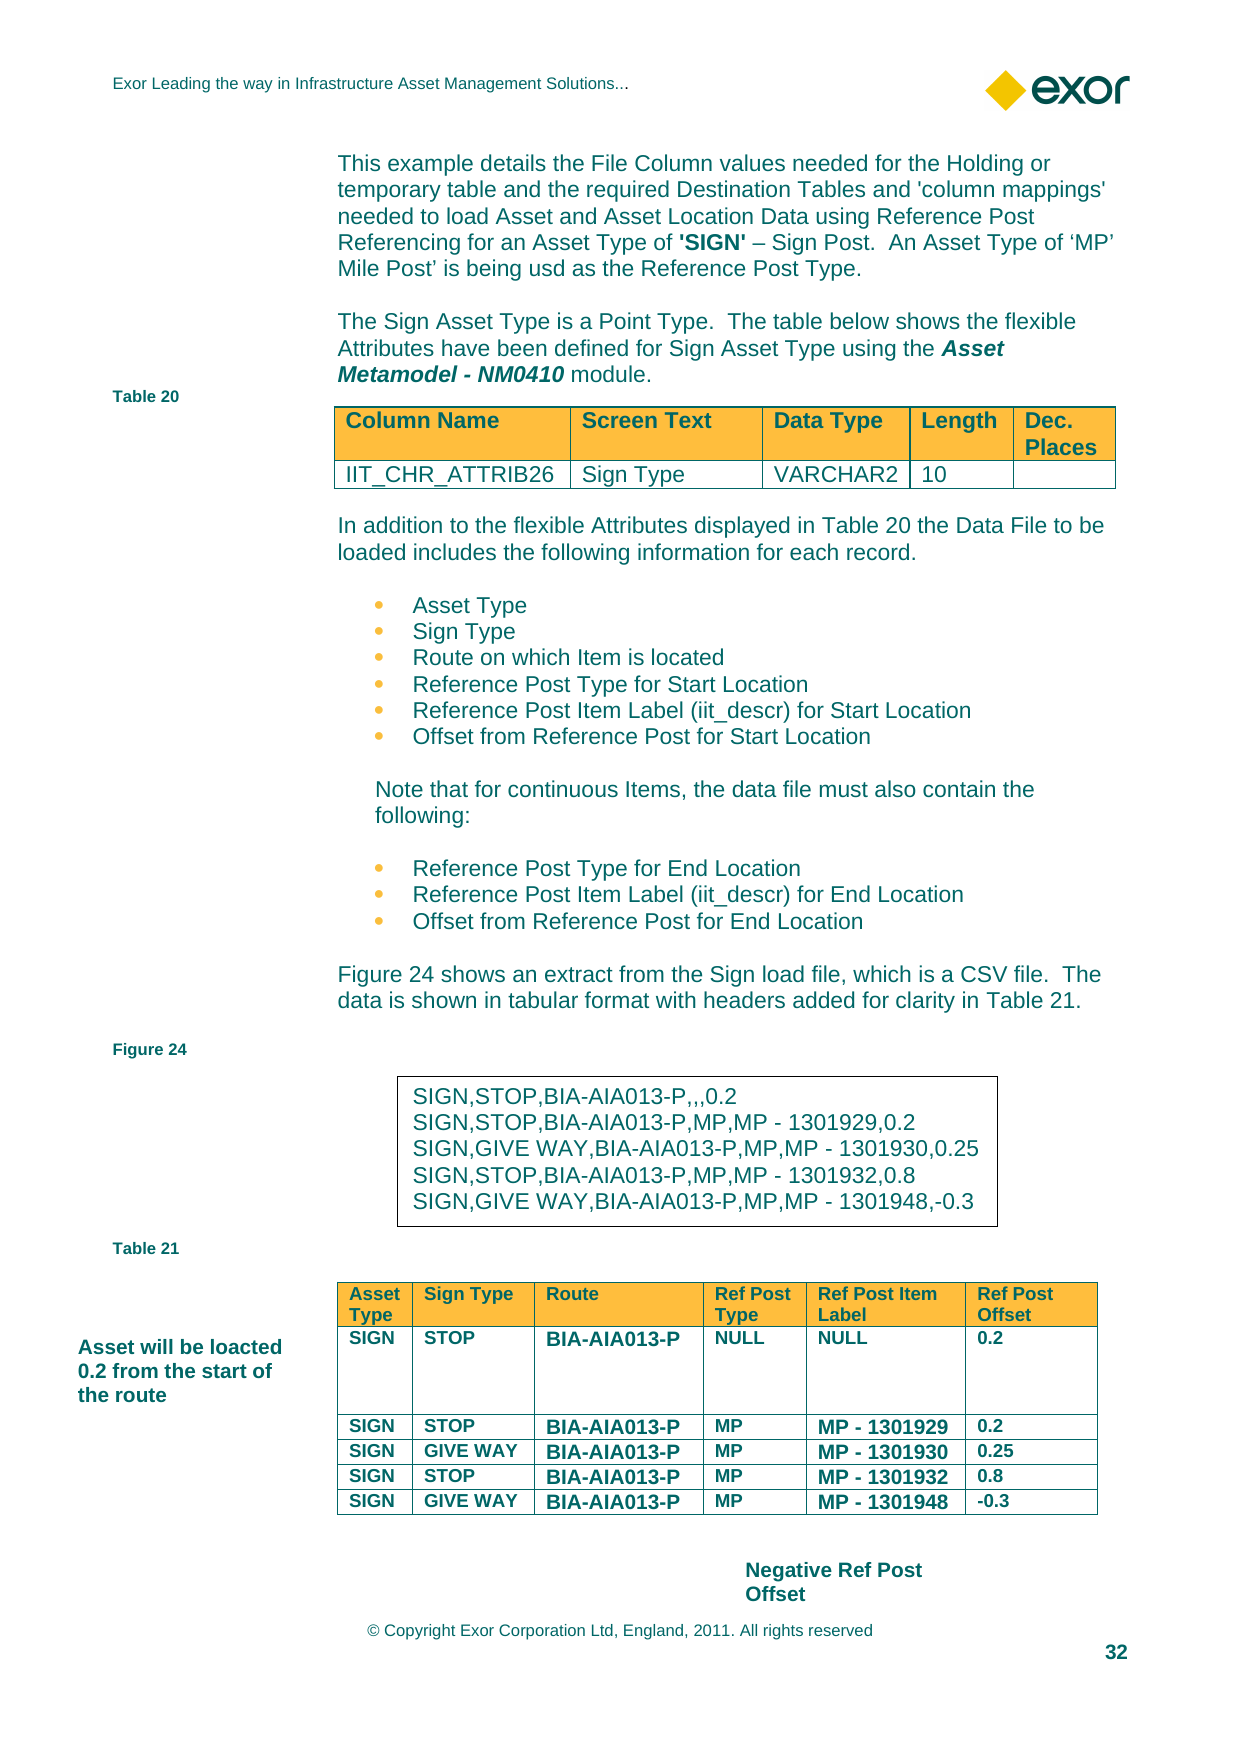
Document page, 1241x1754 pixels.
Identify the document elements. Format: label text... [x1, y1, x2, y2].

table_header Dec. Places [1014, 408, 1115, 460]
table_cell MP - 1301932 [807, 1465, 965, 1489]
list Route on which Item is located [375, 644, 1128, 671]
text Figure 24 shows an extract from the Sign load file, which is a CSV file. The data is shown in tabular format with headers added for clarity in Table 21. [337, 961, 1128, 1013]
table_cell SIGN [338, 1465, 412, 1489]
table_cell VARCHAR2 [763, 461, 909, 487]
list Asset Type [375, 592, 1128, 618]
table_cell GIVE WAY [413, 1440, 534, 1464]
text SIGN,STOP,BIA-AIA013-P,MP,MP - 1301932,0.8 [412, 1162, 1128, 1188]
table_cell MP [704, 1415, 806, 1439]
text Note that for continuous Items, the data file must also contain the following: [375, 776, 1128, 829]
table_cell IIT_CHR_ATTRIB26 [335, 461, 570, 487]
table_cell SIGN [338, 1327, 412, 1414]
table_cell MP - 1301929 [807, 1415, 965, 1439]
table_cell SIGN [338, 1490, 412, 1514]
table_cell 0.2 [966, 1415, 1097, 1439]
table_cell MP - 1301948 [807, 1490, 965, 1514]
list Reference Post Type for Start Location [375, 671, 1128, 697]
table_cell NULL [807, 1327, 965, 1414]
table_cell 10 [911, 461, 1013, 487]
table_cell MP [704, 1490, 806, 1514]
list Reference Post Item Label (iit_descr) for End Location [375, 881, 1128, 908]
text This example details the File Column values needed for the Holding or temporary table and the required Destination Tables and 'column mappings' needed to load Asset and Asset Location Data using Reference Post Referencing for an Asset Type of 'SIGN' – Sign Post. An Asset Type of ‘MP’ Mile Post’ is being usd as the Reference Post Type. [337, 150, 1128, 282]
text SIGN,GIVE WAY,BIA-AIA013-P,MP,MP - 1301948,-0.3 [412, 1188, 1128, 1214]
table_cell 0.2 [966, 1327, 1097, 1414]
list Sign Type [375, 618, 1128, 644]
list Offset from Reference Post for Start Location [375, 723, 1128, 750]
picture [984, 70, 1130, 111]
table_cell SIGN [338, 1415, 412, 1439]
table_cell STOP [413, 1465, 534, 1489]
table_cell -0.3 [966, 1490, 1097, 1514]
table_header Column Name [335, 408, 570, 460]
list Reference Post Item Label (iit_descr) for Start Location [375, 697, 1128, 723]
table_cell BIA-AIA013-P [535, 1440, 703, 1464]
table_header Asset Type [338, 1283, 412, 1326]
table_cell MP - 1301930 [807, 1440, 965, 1464]
list Offset from Reference Post for End Location [375, 908, 1128, 934]
table_cell STOP [413, 1415, 534, 1439]
table_header Sign Type [413, 1283, 534, 1326]
table_header Ref Post Offset [966, 1283, 1097, 1326]
text In addition to the flexible Attributes displayed in Table 20 the Data File to be loaded includes the following information for each record. [337, 512, 1128, 565]
text SIGN,STOP,BIA-AIA013-P,MP,MP - 1301929,0.2 [412, 1109, 1128, 1135]
table_cell Sign Type [571, 461, 762, 487]
text The Sign Asset Type is a Point Type. The table below shows the flexible Attributes have been defined for Sign Asset Type using the Asset Metamodel - NM0410 module. [337, 308, 1128, 387]
table_cell MP [704, 1465, 806, 1489]
table_header Route [535, 1283, 703, 1326]
table_cell STOP [413, 1327, 534, 1414]
table_header Length [911, 408, 1013, 460]
table_cell BIA-AIA013-P [535, 1490, 703, 1514]
table_header Data Type [763, 408, 909, 460]
table_cell 0.8 [966, 1465, 1097, 1489]
text SIGN,STOP,BIA-AIA013-P,,,0.2 [412, 1083, 1128, 1109]
table_header Ref Post Item Label [807, 1283, 965, 1326]
table_cell SIGN [338, 1440, 412, 1464]
table_cell MP [704, 1440, 806, 1464]
list Reference Post Type for End Location [375, 855, 1128, 881]
table_header Ref Post Type [704, 1283, 806, 1326]
table_cell BIA-AIA013-P [535, 1465, 703, 1489]
table_cell NULL [704, 1327, 806, 1414]
table_cell 0.25 [966, 1440, 1097, 1464]
table_cell BIA-AIA013-P [535, 1415, 703, 1439]
table_cell GIVE WAY [413, 1490, 534, 1514]
text SIGN,GIVE WAY,BIA-AIA013-P,MP,MP - 1301930,0.25 [412, 1135, 1128, 1162]
table_cell BIA-AIA013-P [535, 1327, 703, 1414]
table_cell [1014, 461, 1115, 487]
table_header Screen Text [571, 408, 762, 460]
